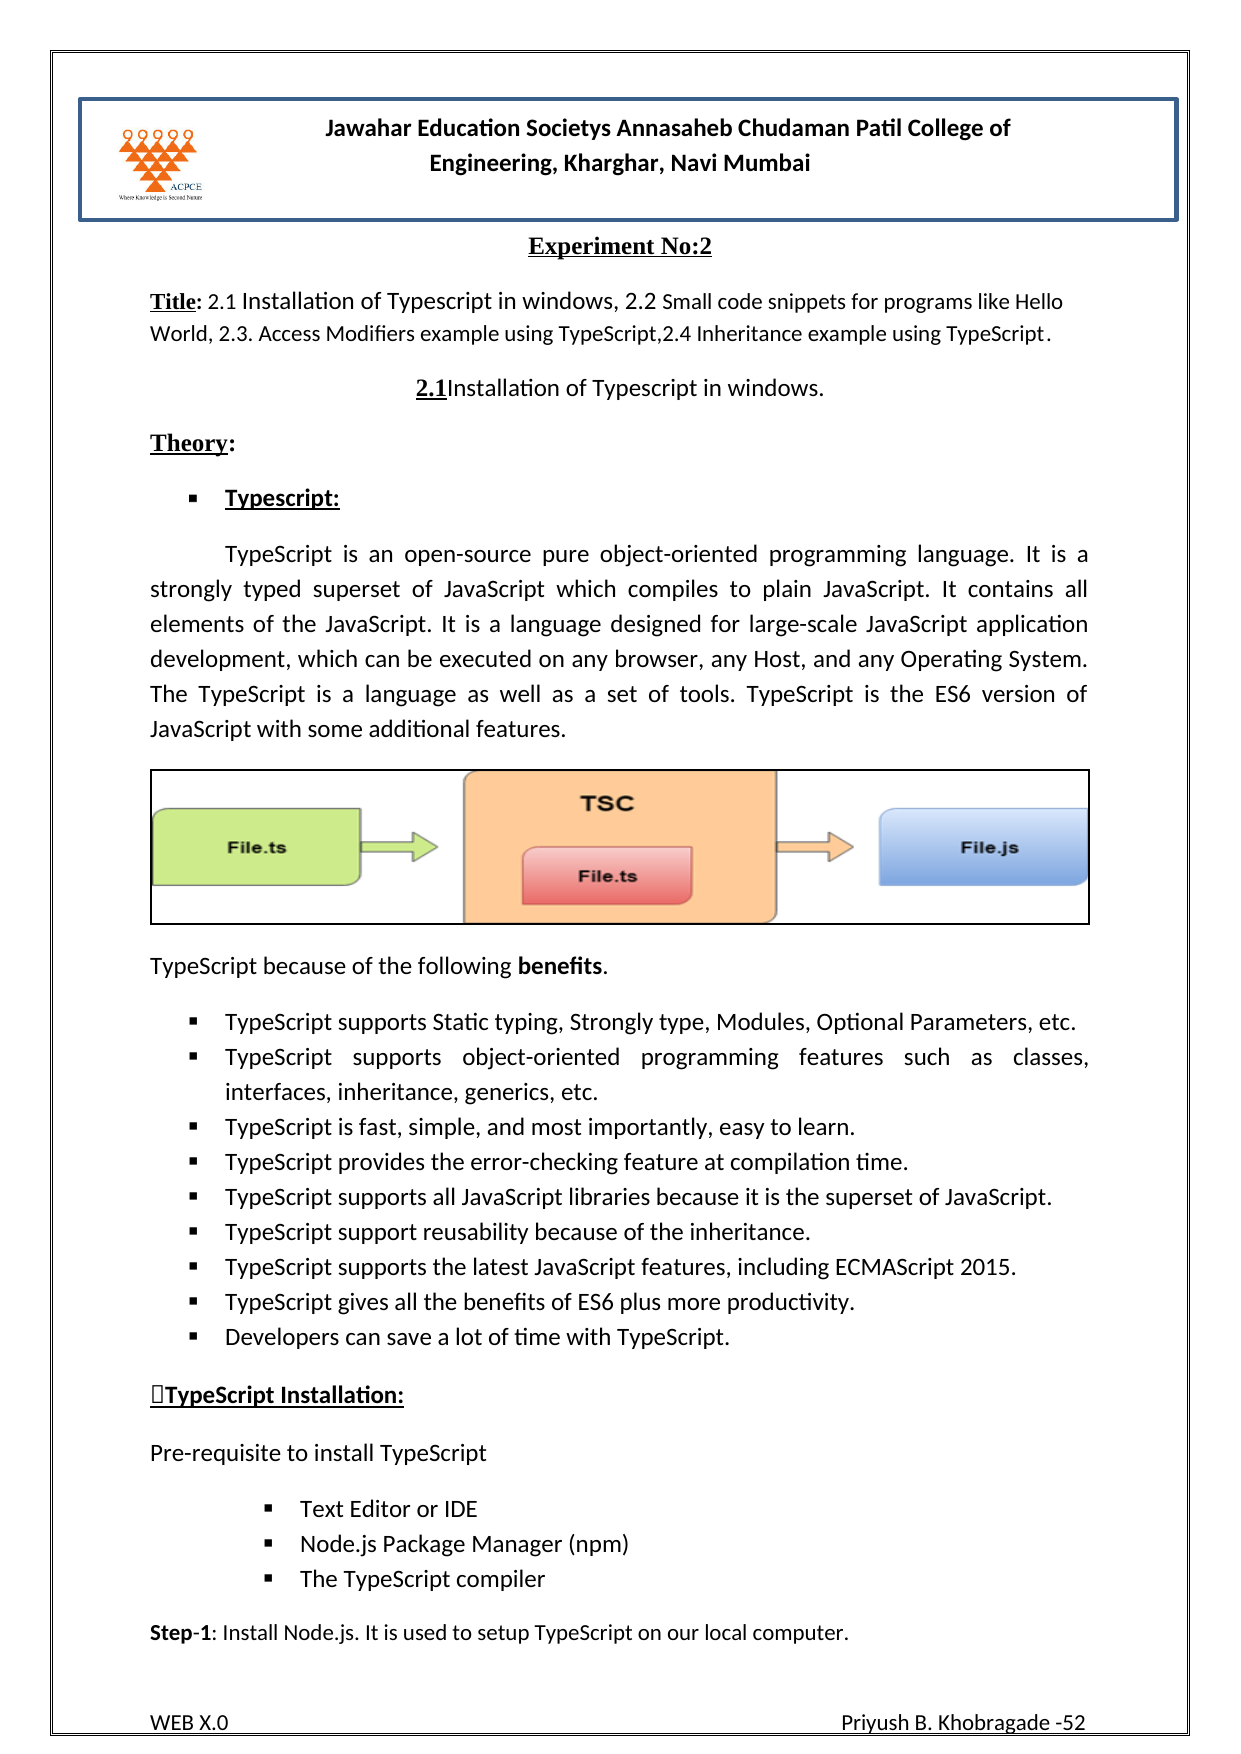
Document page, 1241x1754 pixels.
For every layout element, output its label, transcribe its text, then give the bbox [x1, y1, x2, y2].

text Experiment No:2 [150, 231, 1090, 260]
list TypeScript gives all the benefits of ES6 plus more productivity. [187, 1286, 1090, 1317]
picture [103, 113, 218, 217]
list The TypeScript compiler [262, 1563, 1090, 1593]
text Theory: [150, 428, 1090, 457]
text TypeScript is an open-source pure object-oriented programming language. It is a strongly typed superset of JavaScript which compiles to plain JavaScript. It contains all elements of the JavaScript. It is a language designed for large-scale JavaScript application development, which can be executed on any browser, any Host, and any Operating System. The TypeScript is a language as well as a set of tools. TypeScript is the ES6 version of JavaScript with some additional features. [150, 538, 1090, 744]
list TypeScript supports all JavaScript libraries because it is the superset of JavaScript. [187, 1181, 1090, 1212]
list Typescript: [187, 482, 1090, 513]
text Title: 2.1 Installation of Typescript in windows, 2.2 Small code snippets for programs like Hello World, 2.3. Access Modifiers example using TypeScript,2.4 Inheritance example using TypeScript. [150, 285, 1090, 348]
list TypeScript supports object-oriented programming features such as classes, interfaces, inheritance, generics, etc. [187, 1041, 1090, 1107]
list TypeScript is fast, simple, and most importantly, easy to learn. [187, 1111, 1090, 1142]
text 2.1Installation of Typescript in windows. [150, 373, 1090, 403]
text Step-1: Install Node.js. It is used to setup TypeScript on our local computer. [150, 1618, 1090, 1647]
text TypeScript because of the following benefits. [150, 950, 1090, 981]
list TypeScript supports the latest JavaScript features, including ECMAScript 2015. [187, 1251, 1090, 1282]
list TypeScript provides the error-checking feature at compilation time. [187, 1146, 1090, 1177]
text Pre-requisite to install TypeScript [150, 1437, 1090, 1467]
picture [152, 771, 1088, 923]
list TypeScript supports Static typing, Strongly type, Modules, Optional Parameters, etc. [187, 1006, 1090, 1037]
list Developers can save a lot of time with TypeScript. [187, 1321, 1090, 1352]
text 🔹TypeScript Installation: [150, 1377, 1090, 1411]
list Node.js Package Manager (npm) [262, 1528, 1090, 1558]
list TypeScript support reusability because of the inheritance. [187, 1216, 1090, 1247]
list Text Editor or IDE [262, 1493, 1090, 1523]
